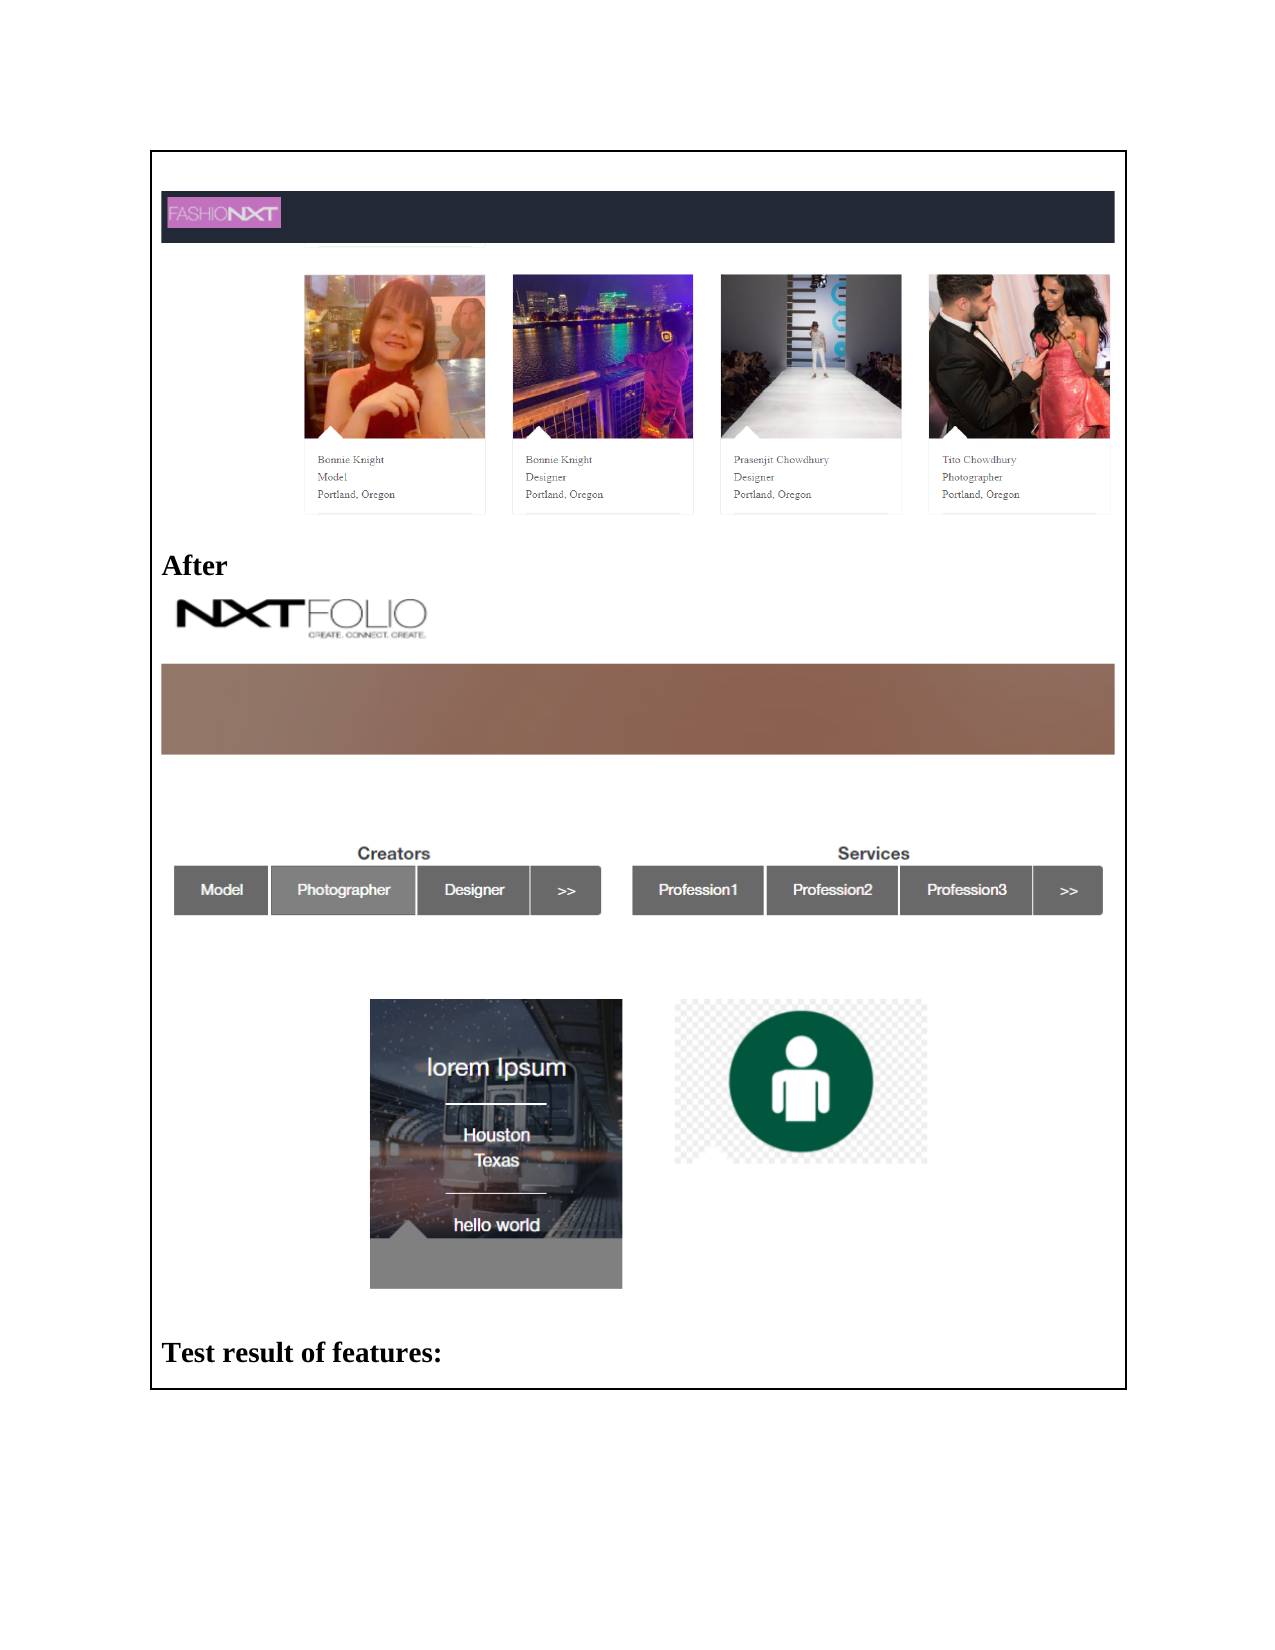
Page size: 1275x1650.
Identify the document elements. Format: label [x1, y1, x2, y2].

picture [161, 191, 1115, 519]
picture [161, 589, 1115, 1307]
table_header [152, 152, 1125, 1388]
